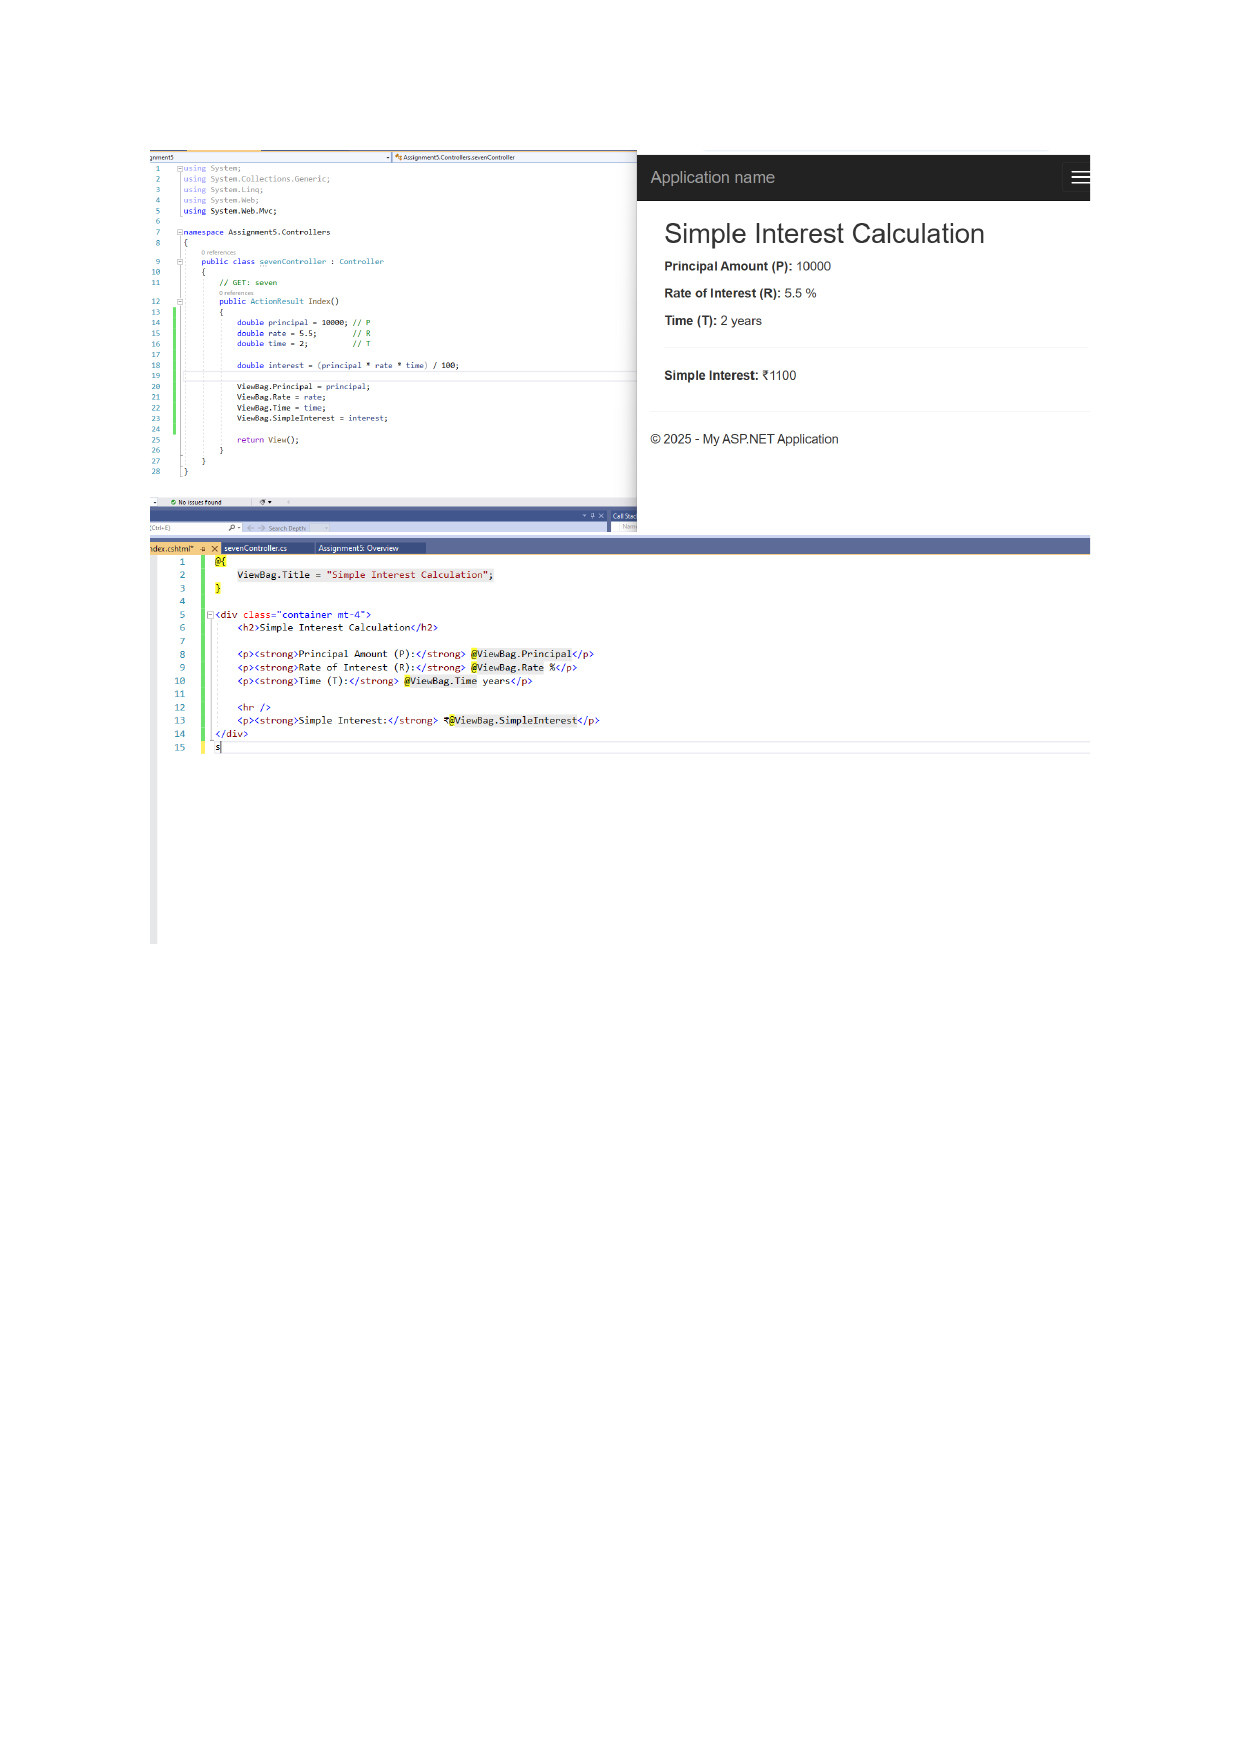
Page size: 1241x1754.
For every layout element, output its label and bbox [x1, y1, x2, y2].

picture [150, 150, 1091, 532]
picture [150, 535, 1091, 944]
